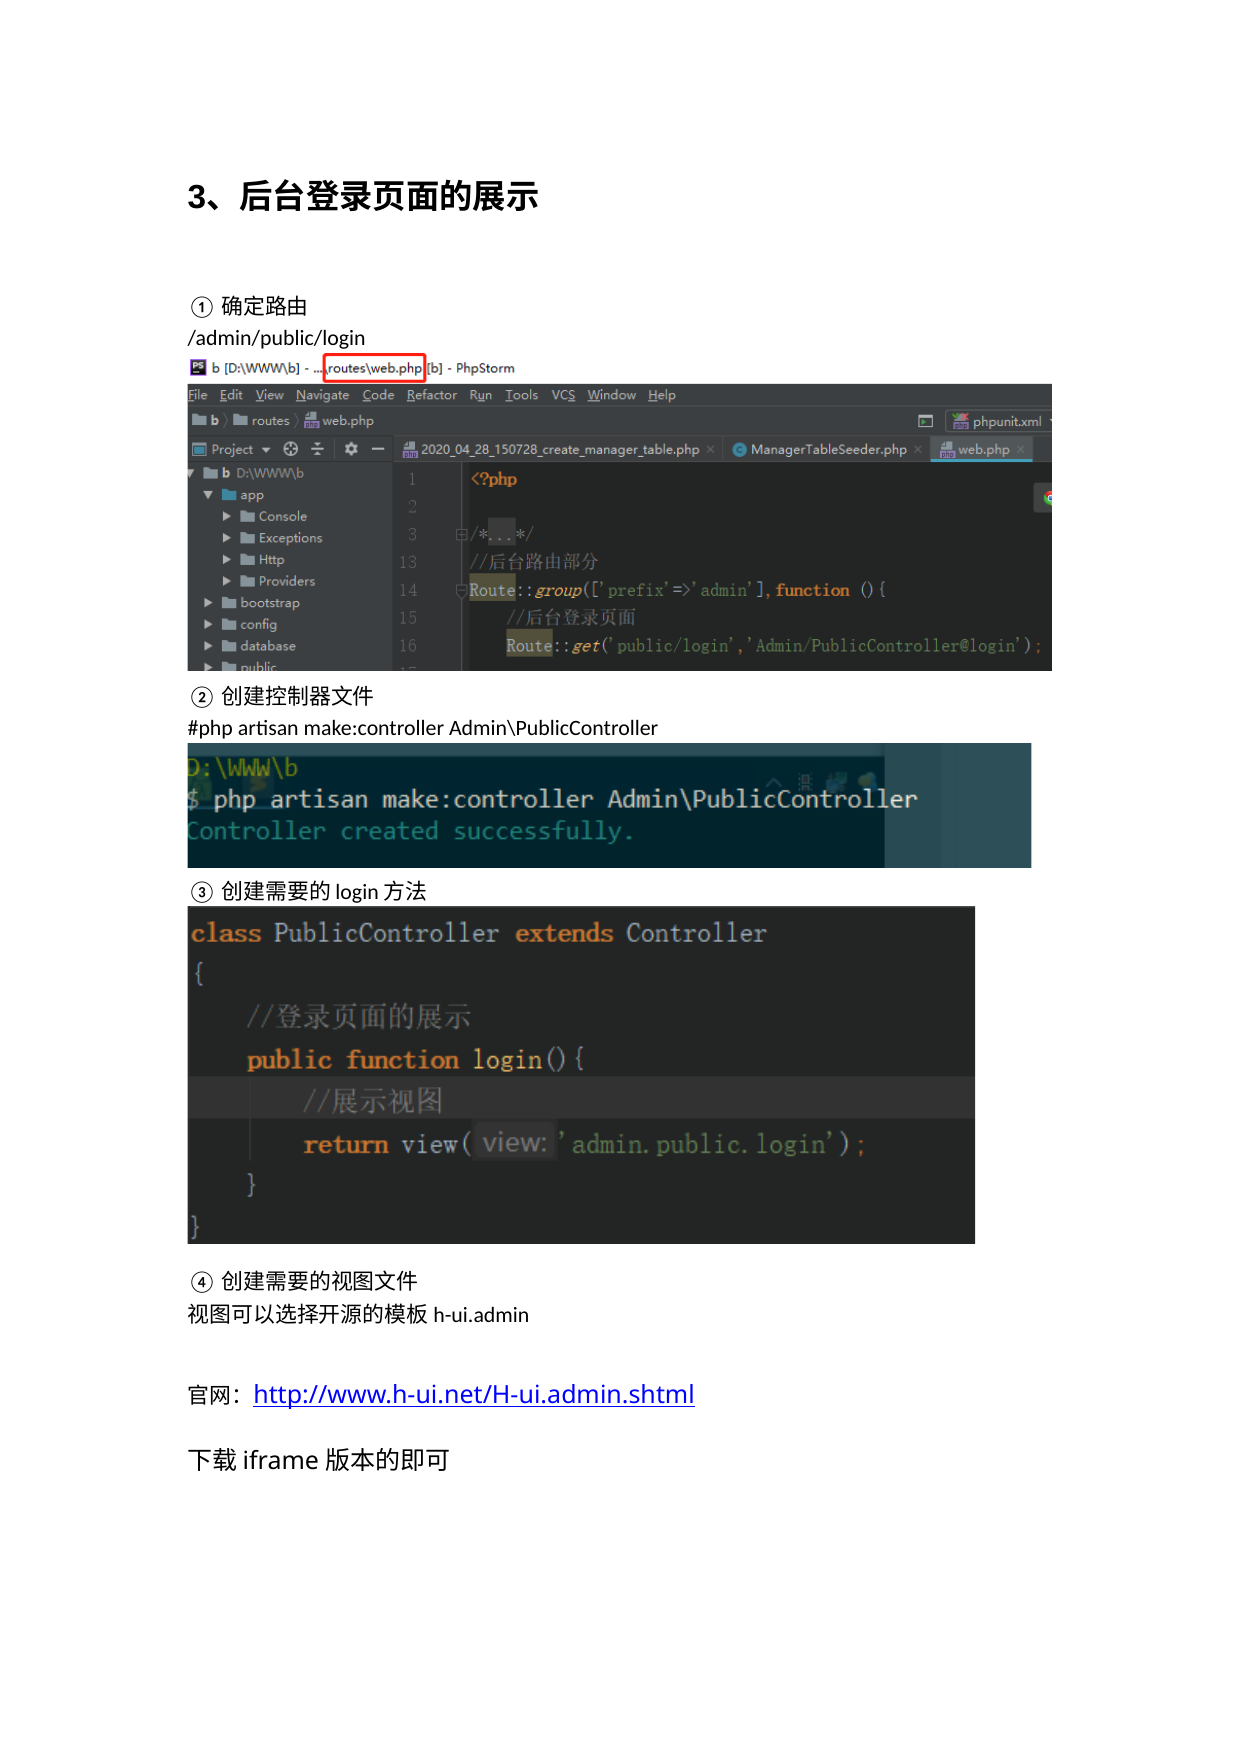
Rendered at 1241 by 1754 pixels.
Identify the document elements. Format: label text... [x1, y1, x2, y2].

picture [187, 743, 1032, 868]
list ④ 创建需要的视图文件 [187, 1264, 1053, 1296]
list 官网：http://www.h-ui.net/H-ui.admin.shtml [187, 1361, 1053, 1426]
list ② 创建控制器文件 [187, 679, 1053, 711]
list 视图可以选择开源的模板 h-ui.admin [187, 1296, 1053, 1329]
list ①确定路由 [187, 289, 1053, 321]
list #php artisan make:controller Admin\PublicController [187, 711, 1053, 744]
list 下载iframe 版本的即可 [187, 1426, 1053, 1491]
list /admin/public/login [187, 321, 1053, 354]
subtitle 后台登录页面的展示 [187, 162, 1053, 227]
list ③ 创建需要的login方法 [187, 874, 1053, 906]
picture [187, 906, 976, 1244]
picture [187, 353, 1052, 671]
